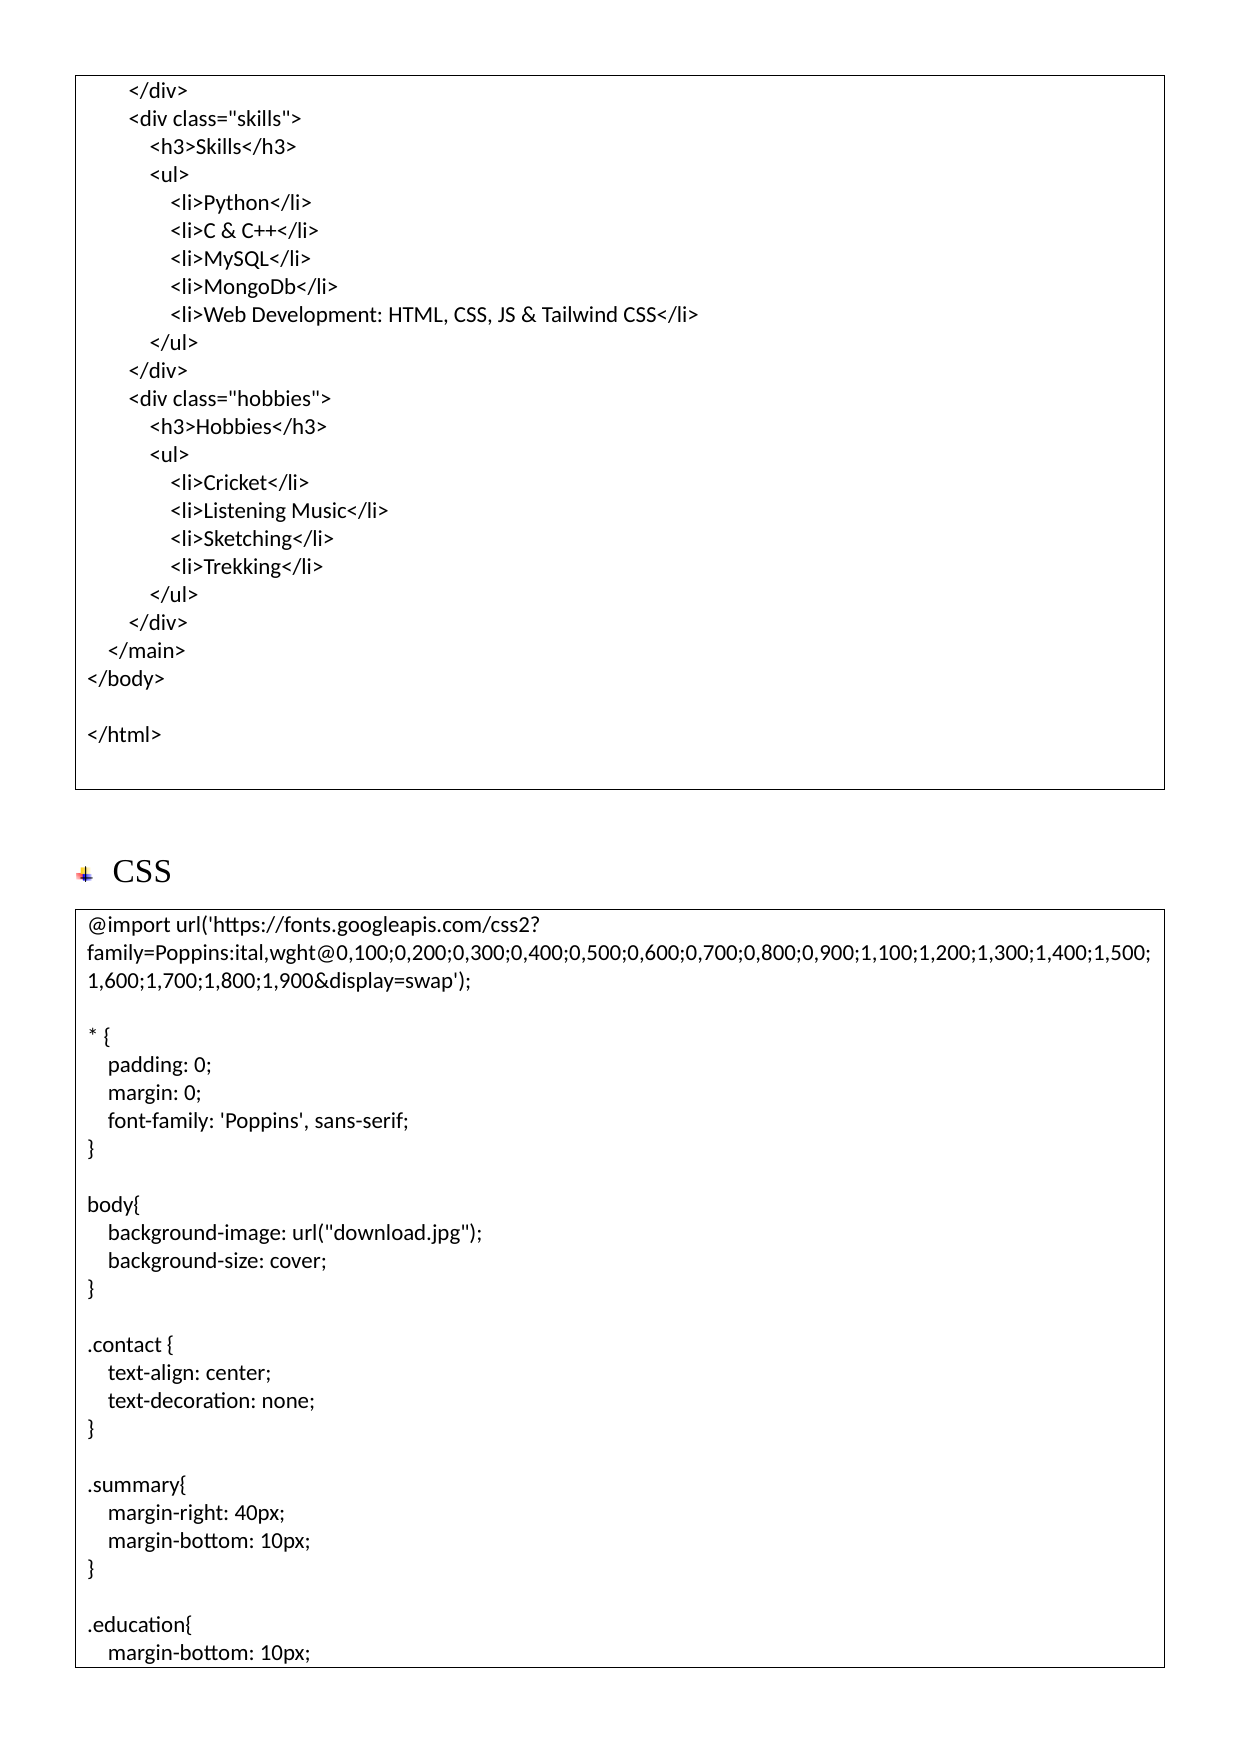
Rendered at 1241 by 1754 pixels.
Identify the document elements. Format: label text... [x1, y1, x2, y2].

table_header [76, 76, 1164, 789]
picture [76, 865, 93, 882]
list CSS [75, 851, 1165, 889]
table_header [76, 910, 1164, 1667]
